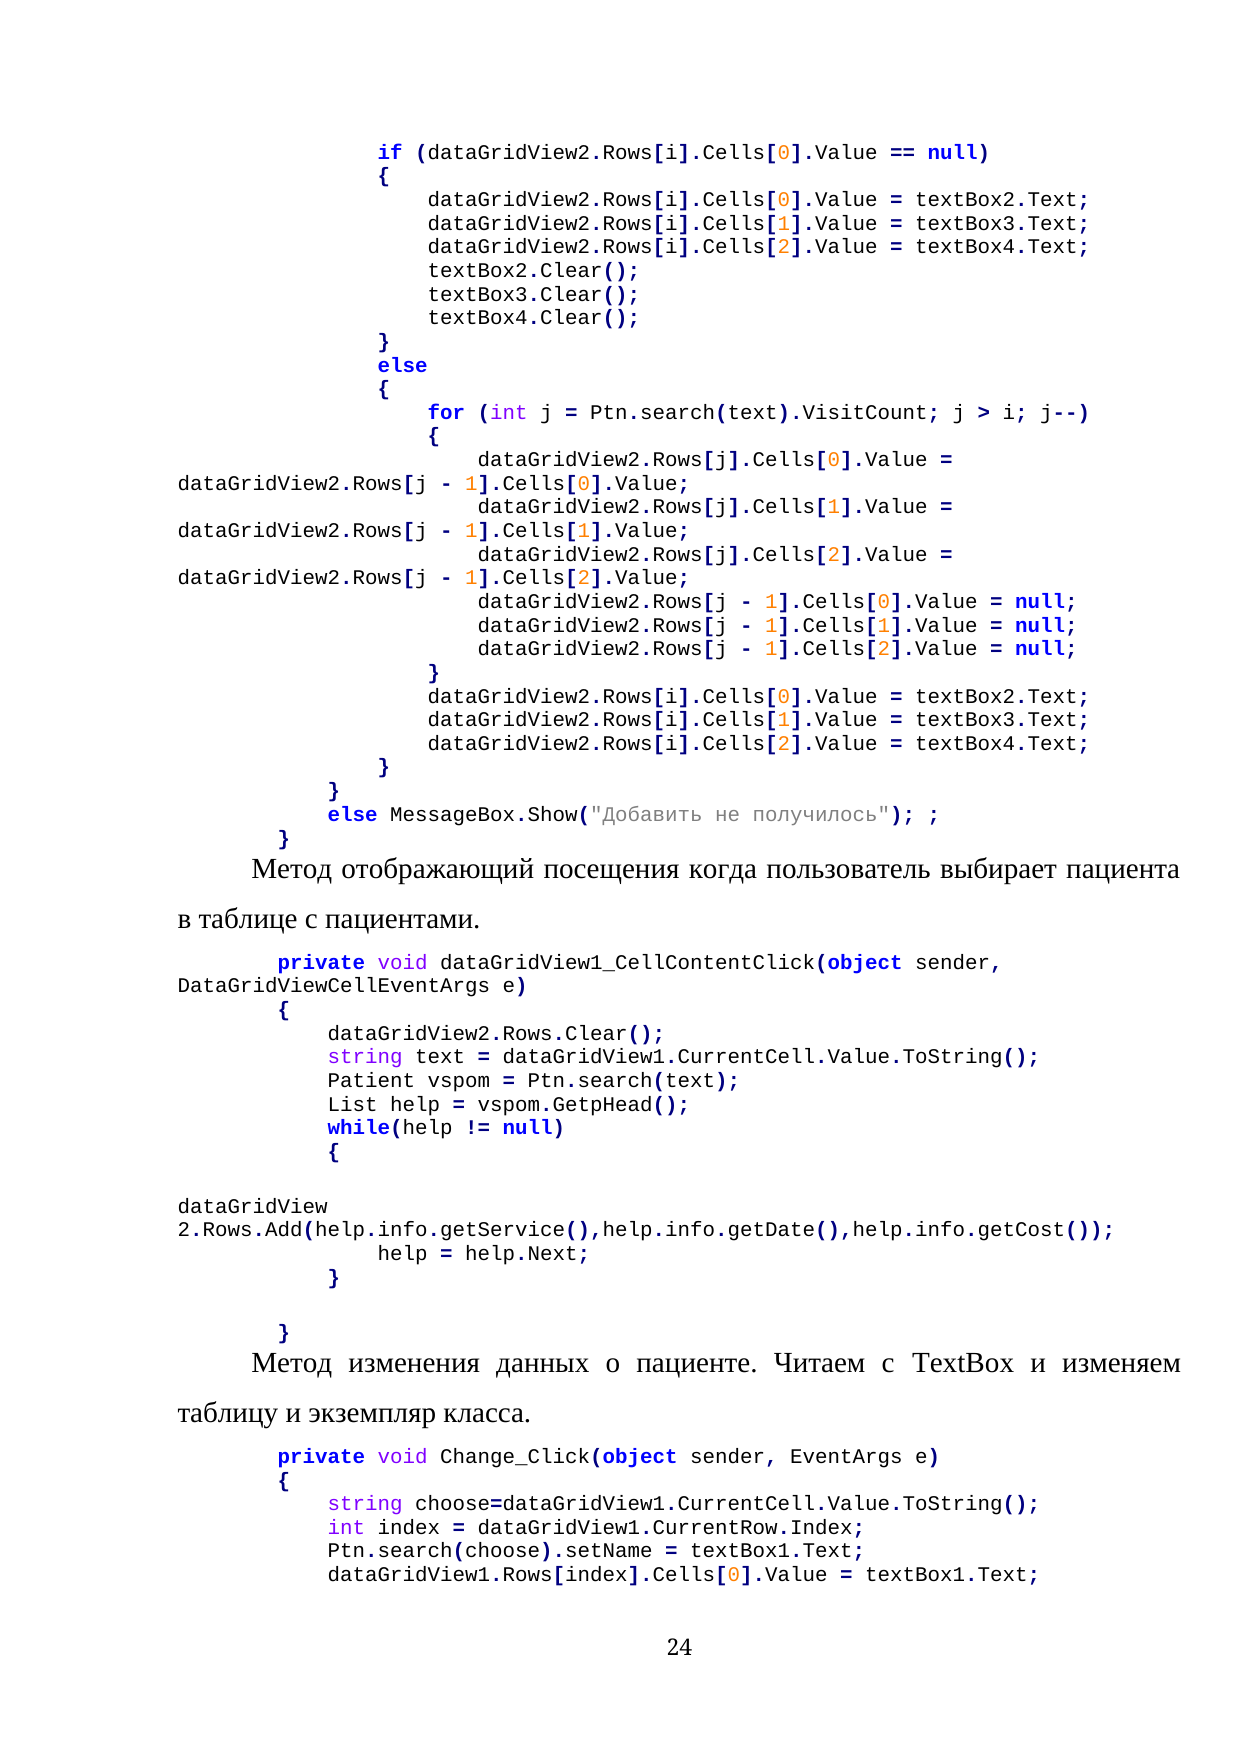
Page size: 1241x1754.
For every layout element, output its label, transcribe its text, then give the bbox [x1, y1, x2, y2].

text while(help != null) [177, 1117, 1181, 1141]
text { [177, 165, 1181, 189]
text Ptn.search(choose).setName = textBox1.Text; [177, 1541, 1181, 1564]
text dataGridView2.Rows[j].Cells[2].Value = dataGridView2.Rows[j - 1].Cells[2].Value; [177, 544, 1181, 591]
text dataGridView2.Rows.Add(help.info.getService(),help.info.getDate(),help.info.getCost()); [177, 1164, 1181, 1243]
text dataGridView2.Rows[j - 1].Cells[2].Value = null; [177, 638, 1181, 662]
text { [177, 426, 1181, 449]
text private void Change_Click(object sender, EventArgs e) [177, 1446, 1181, 1469]
text } [177, 757, 1181, 780]
text } [177, 1322, 1181, 1345]
text textBox2.Clear(); [177, 260, 1181, 284]
text dataGridView2.Rows[i].Cells[1].Value = textBox3.Text; [177, 709, 1181, 733]
text } [177, 662, 1181, 686]
text dataGridView2.Rows[i].Cells[0].Value = textBox2.Text; [177, 189, 1181, 213]
text } [177, 827, 1181, 851]
text else [177, 354, 1181, 378]
text textBox4.Clear(); [177, 307, 1181, 331]
text dataGridView2.Rows[i].Cells[2].Value = textBox4.Text; [177, 236, 1181, 260]
text dataGridView2.Rows[i].Cells[1].Value = textBox3.Text; [177, 213, 1181, 236]
text string text = dataGridView1.CurrentCell.Value.ToString(); [177, 1046, 1181, 1070]
text Метод изменения данных о пациенте. Читаем с TextBox и изменяем таблицу и экземпляр класса. [177, 1345, 1181, 1429]
text { [177, 1469, 1181, 1493]
text { [177, 378, 1181, 402]
text Метод отображающий посещения когда пользователь выбирает пациента в таблице с пациентами. [177, 851, 1181, 935]
text } [177, 780, 1181, 804]
text Patient vspom = Ptn.search(text); [177, 1070, 1181, 1094]
text dataGridView2.Rows[j].Cells[1].Value = dataGridView2.Rows[j - 1].Cells[1].Value; [177, 496, 1181, 544]
text int index = dataGridView1.CurrentRow.Index; [177, 1517, 1181, 1541]
text private void dataGridView1_CellContentClick(object sender, DataGridViewCellEventArgs e) [177, 952, 1181, 999]
text } [177, 1267, 1181, 1290]
text { [177, 999, 1181, 1023]
text dataGridView2.Rows[j].Cells[0].Value = dataGridView2.Rows[j - 1].Cells[0].Value; [177, 449, 1181, 496]
text dataGridView1.Rows[index].Cells[0].Value = textBox1.Text; [177, 1564, 1181, 1588]
text else MessageBox.Show("Добавить не получилось"); ; [177, 804, 1181, 827]
text dataGridView2.Rows[j - 1].Cells[0].Value = null; [177, 591, 1181, 615]
text dataGridView2.Rows[i].Cells[2].Value = textBox4.Text; [177, 733, 1181, 757]
text string choose=dataGridView1.CurrentCell.Value.ToString(); [177, 1493, 1181, 1517]
text dataGridView2.Rows[j - 1].Cells[1].Value = null; [177, 615, 1181, 638]
text dataGridView2.Rows.Clear(); [177, 1023, 1181, 1046]
text { [177, 1141, 1181, 1164]
text if (dataGridView2.Rows[i].Cells[0].Value == null) [177, 142, 1181, 165]
text dataGridView2.Rows[i].Cells[0].Value = textBox2.Text; [177, 686, 1181, 709]
text } [177, 331, 1181, 354]
text for (int j = Ptn.search(text).VisitCount; j > i; j--) [177, 402, 1181, 426]
text List help = vspom.GetpHead(); [177, 1094, 1181, 1117]
text help = help.Next; [177, 1243, 1181, 1267]
text textBox3.Clear(); [177, 284, 1181, 307]
